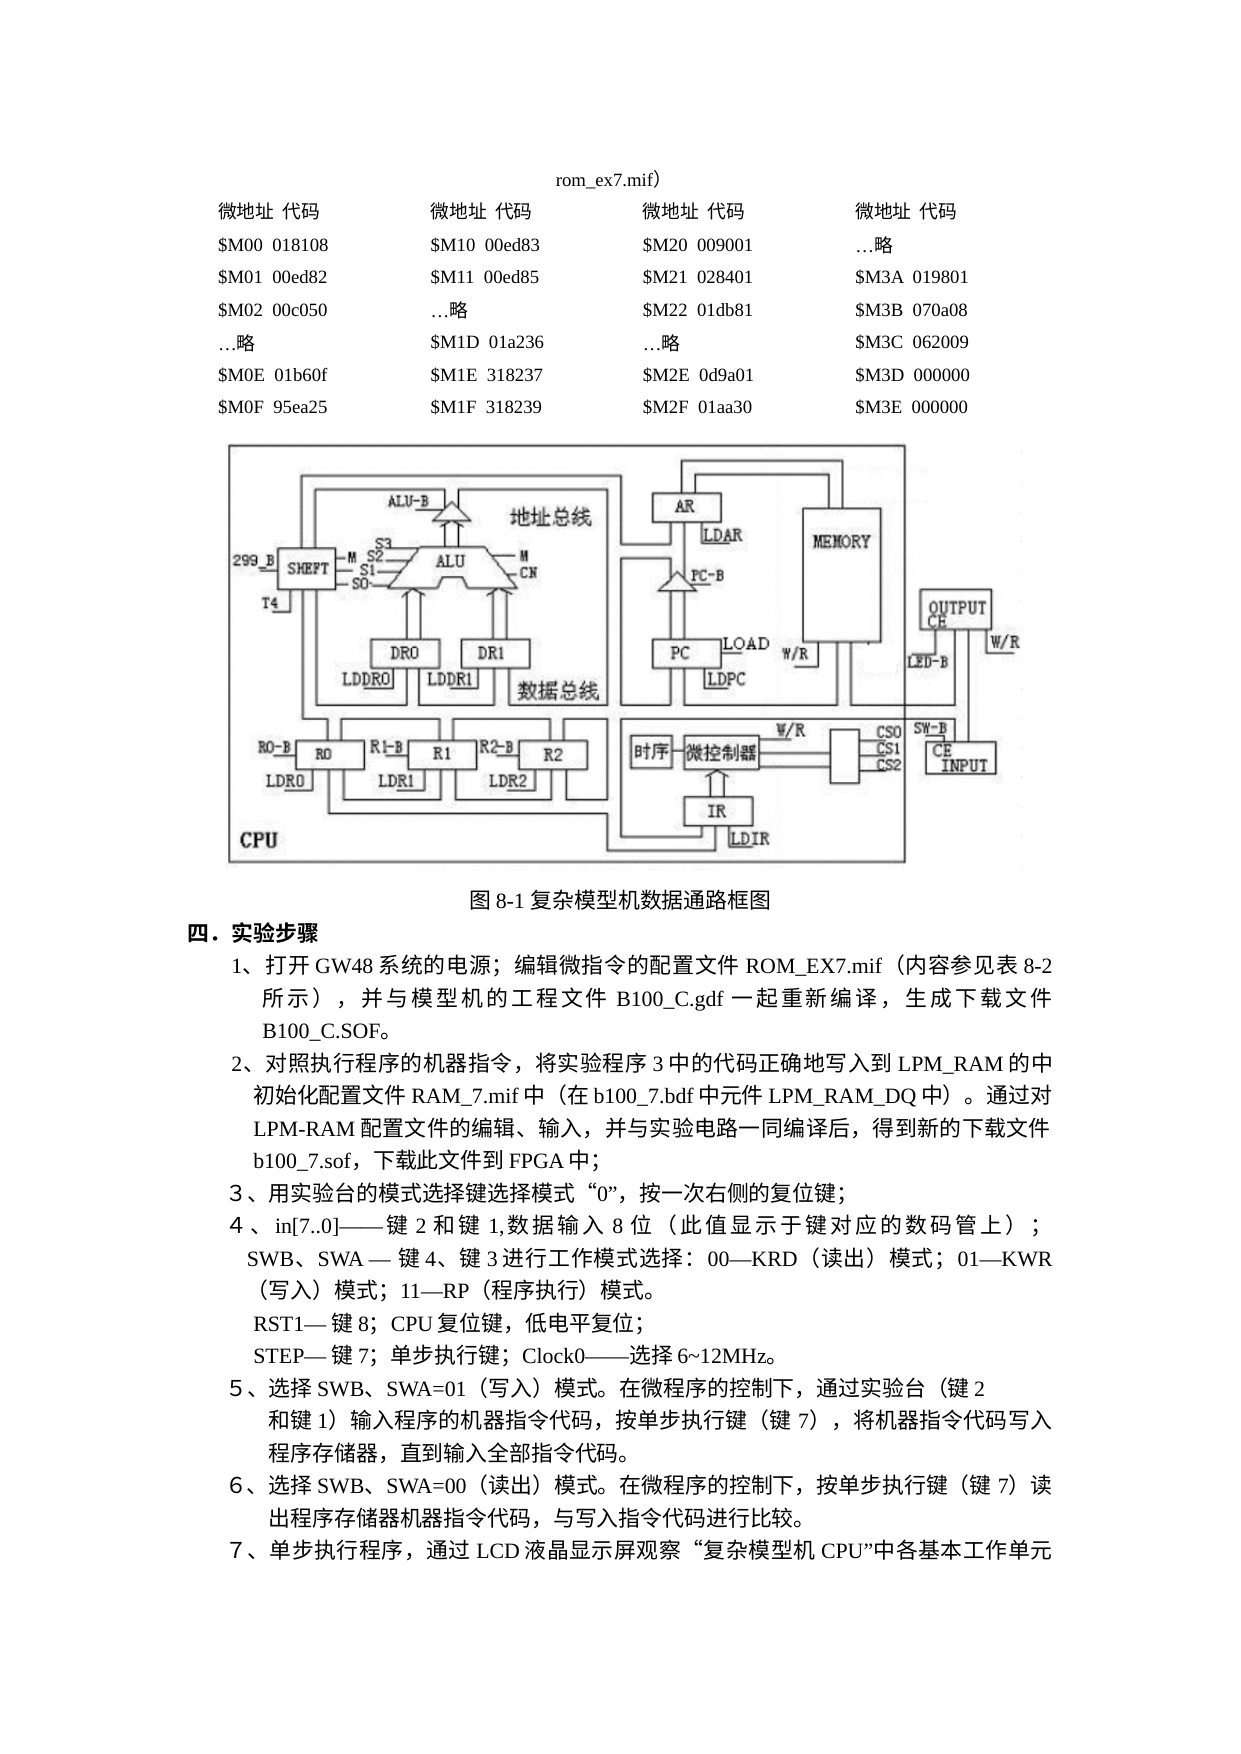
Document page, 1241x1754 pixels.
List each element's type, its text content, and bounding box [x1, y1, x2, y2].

table_header 微地址 代码 [207, 195, 419, 228]
table_cell $M00 018108 $M01 00ed82 $M02 050 …略 $M0E 01b $M 95ea25 [207, 228, 419, 428]
text 2、对照执行程序的机器指令，将实验程序3中的代码正确地写入到LPM_RAM的中初始化配置文件RAM_7.mif中（在b100_7.bdf中元件LPM_RAM_DQ中）。通过对LPM-RAM配置文件的编辑、输入，并与实验电路一同编译后，得到新的下载文件b100_7.sof，下载此文件到FPGA中； [231, 1046, 1053, 1176]
table_cell $M20 009001 $M21 028401 $M22 01db81 …略 $M2E 0d01 $M 01aa30 [631, 228, 844, 428]
text ６、选择SWB、SWA=00（读出）模式。在微程序的控制下，按单步执行键（键7）读出程序存储器机器指令代码，与写入指令代码进行比较。 [225, 1468, 1053, 1533]
text 四．实验步骤 [187, 916, 1053, 948]
text 和键1）输入程序的机器指令代码，按单步执行键（键7），将机器指令代码写入程序存储器，直到输入全部指令代码。 [268, 1403, 1053, 1468]
text RST1— 键8；CPU复位键，低电平复位； [187, 1306, 1053, 1338]
table_header 微地址 代码 [419, 195, 631, 228]
table_cell …略 $M 019801 $M3B 08 $M 062009 $M3D 000000 $M3E 000000 [844, 228, 1033, 428]
text STEP— 键7；单步执行键；Clock0——选择6~12MHz。 [187, 1338, 1053, 1371]
picture [224, 441, 1022, 870]
table_cell $M10 00ed83 $M11 00ed85 …略 $M1D 236 $M1E 318237 $M 318239 [419, 228, 631, 428]
table_header 微地址 代码 [844, 195, 1033, 228]
text 1、打开GW48系统的电源；编辑微指令的配置文件ROM_EX7.mif（内容参见表8-2所示），并与模型机的工程文件B100_C.gdf一起重新编译，生成下载文件B100_C.SOF。 [231, 948, 1053, 1046]
text ３、用实验台的模式选择键选择模式“0”，按一次右侧的复位键； [187, 1176, 1053, 1208]
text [227, 162, 1053, 194]
text 图8-1 复杂模型机数据通路框图 [187, 883, 1053, 916]
table_header 微地址 代码 [631, 195, 844, 228]
text ５、选择SWB、SWA=01（写入）模式。在微程序的控制下，通过实验台（键2 [187, 1371, 1053, 1403]
text ４、in[7..0]——键2和键1,数据输入8位（此值显示于键对应的数码管上）；SWB、SWA — 键4、键3进行工作模式选择：00—KRD（读出）模式；01—KWR（写入）模式；11—RP（程序执行）模式。 [225, 1208, 1053, 1306]
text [225, 1533, 1053, 1566]
